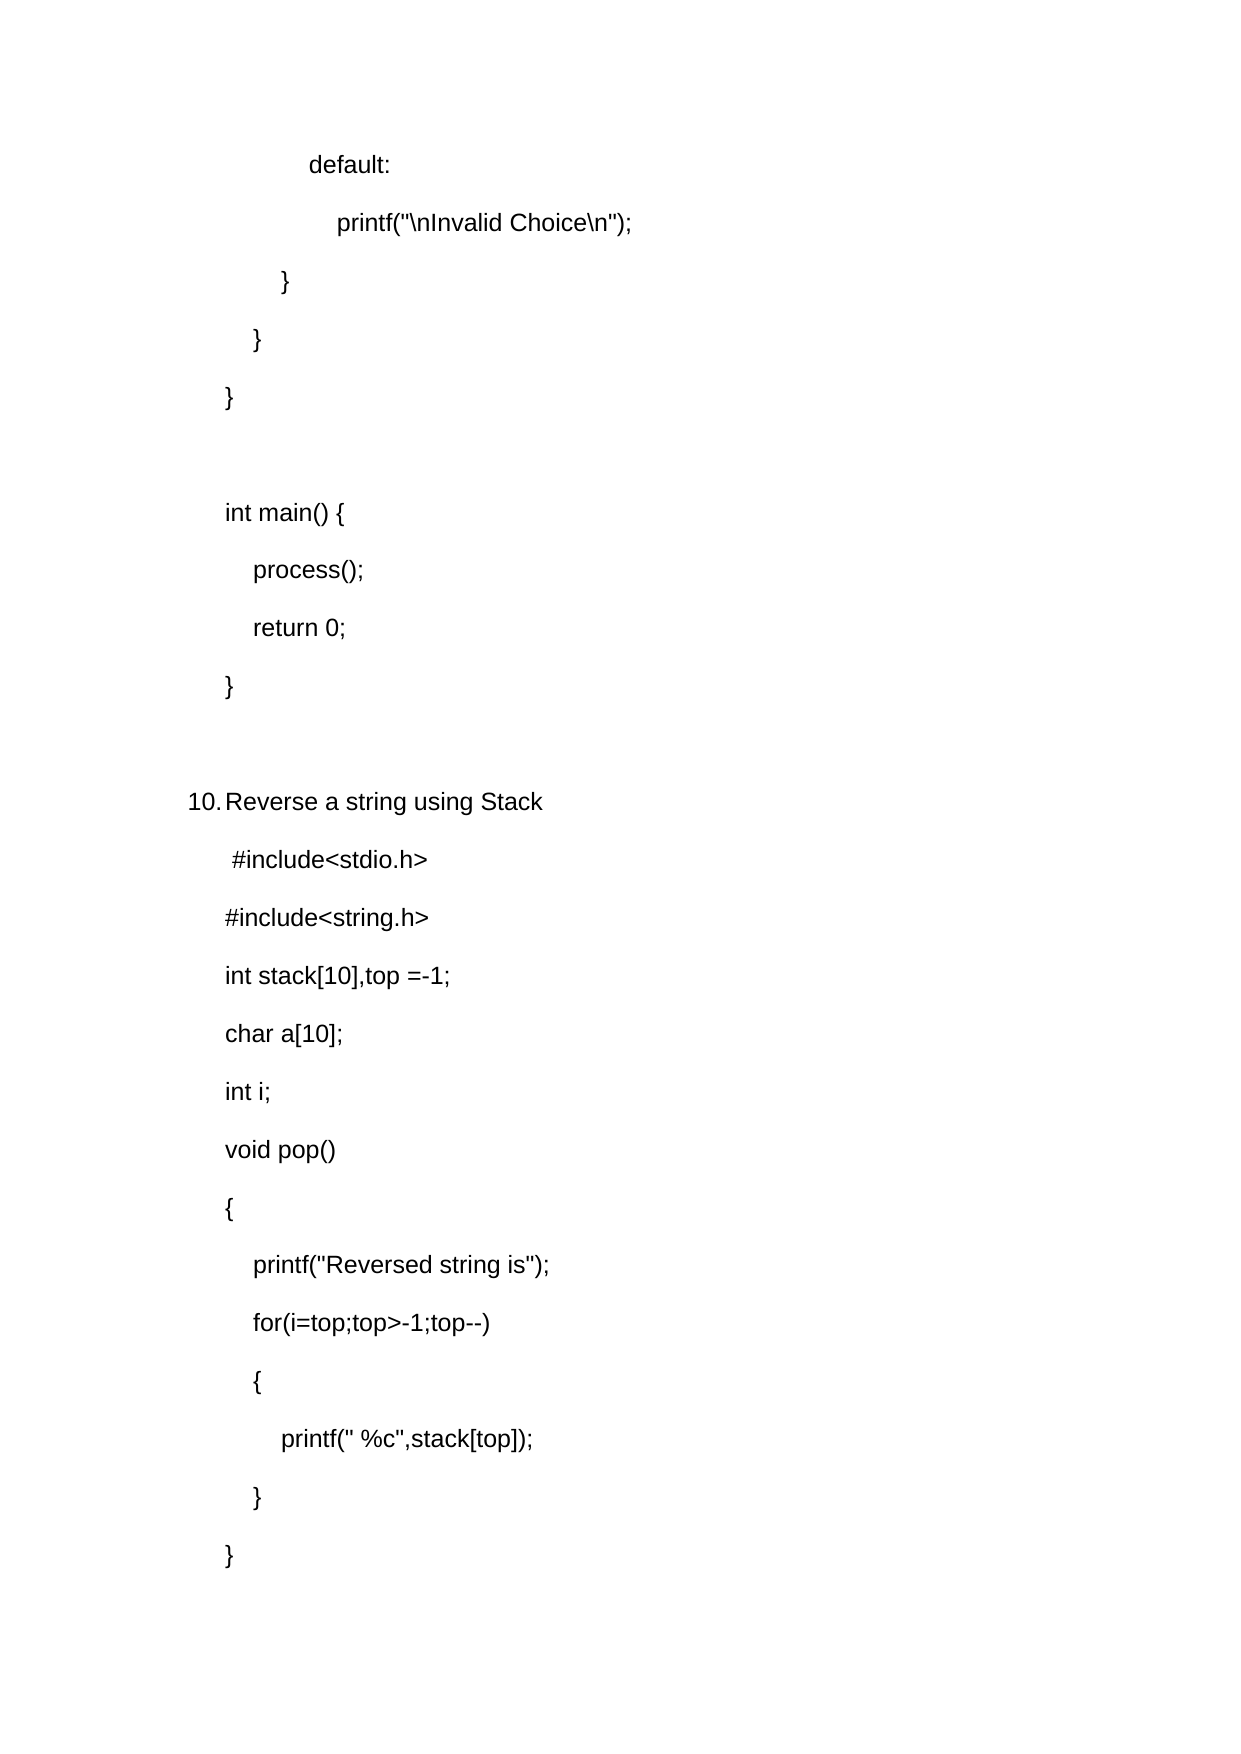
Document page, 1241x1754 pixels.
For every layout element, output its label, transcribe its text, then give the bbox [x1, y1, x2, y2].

text void pop() [225, 1134, 1090, 1163]
text } [225, 324, 1090, 352]
text printf("Reversed string is"); [225, 1250, 1090, 1279]
text #include<string.h> [225, 903, 1090, 932]
text } [225, 671, 1090, 700]
text process(); [225, 555, 1090, 584]
text for(i=top;top>-1;top--) [225, 1308, 1090, 1337]
text } [225, 266, 1090, 294]
text printf(" %c",stack[top]); [225, 1424, 1090, 1453]
text { [225, 1366, 1090, 1395]
text int stack[10],top =-1; [225, 961, 1090, 989]
text char a[10]; [225, 1019, 1090, 1047]
text printf("\nInvalid Choice\n"); [225, 208, 1090, 237]
text { [225, 1192, 1090, 1221]
text } [225, 382, 1090, 410]
text return 0; [225, 613, 1090, 642]
text #include<stdio.h> [225, 845, 1090, 874]
text } [225, 1540, 1090, 1569]
text } [225, 1482, 1090, 1511]
list Reverse a string using Stack [187, 787, 1090, 816]
text default: [225, 150, 1090, 179]
text int main() { [225, 497, 1090, 526]
text int i; [225, 1077, 1090, 1105]
